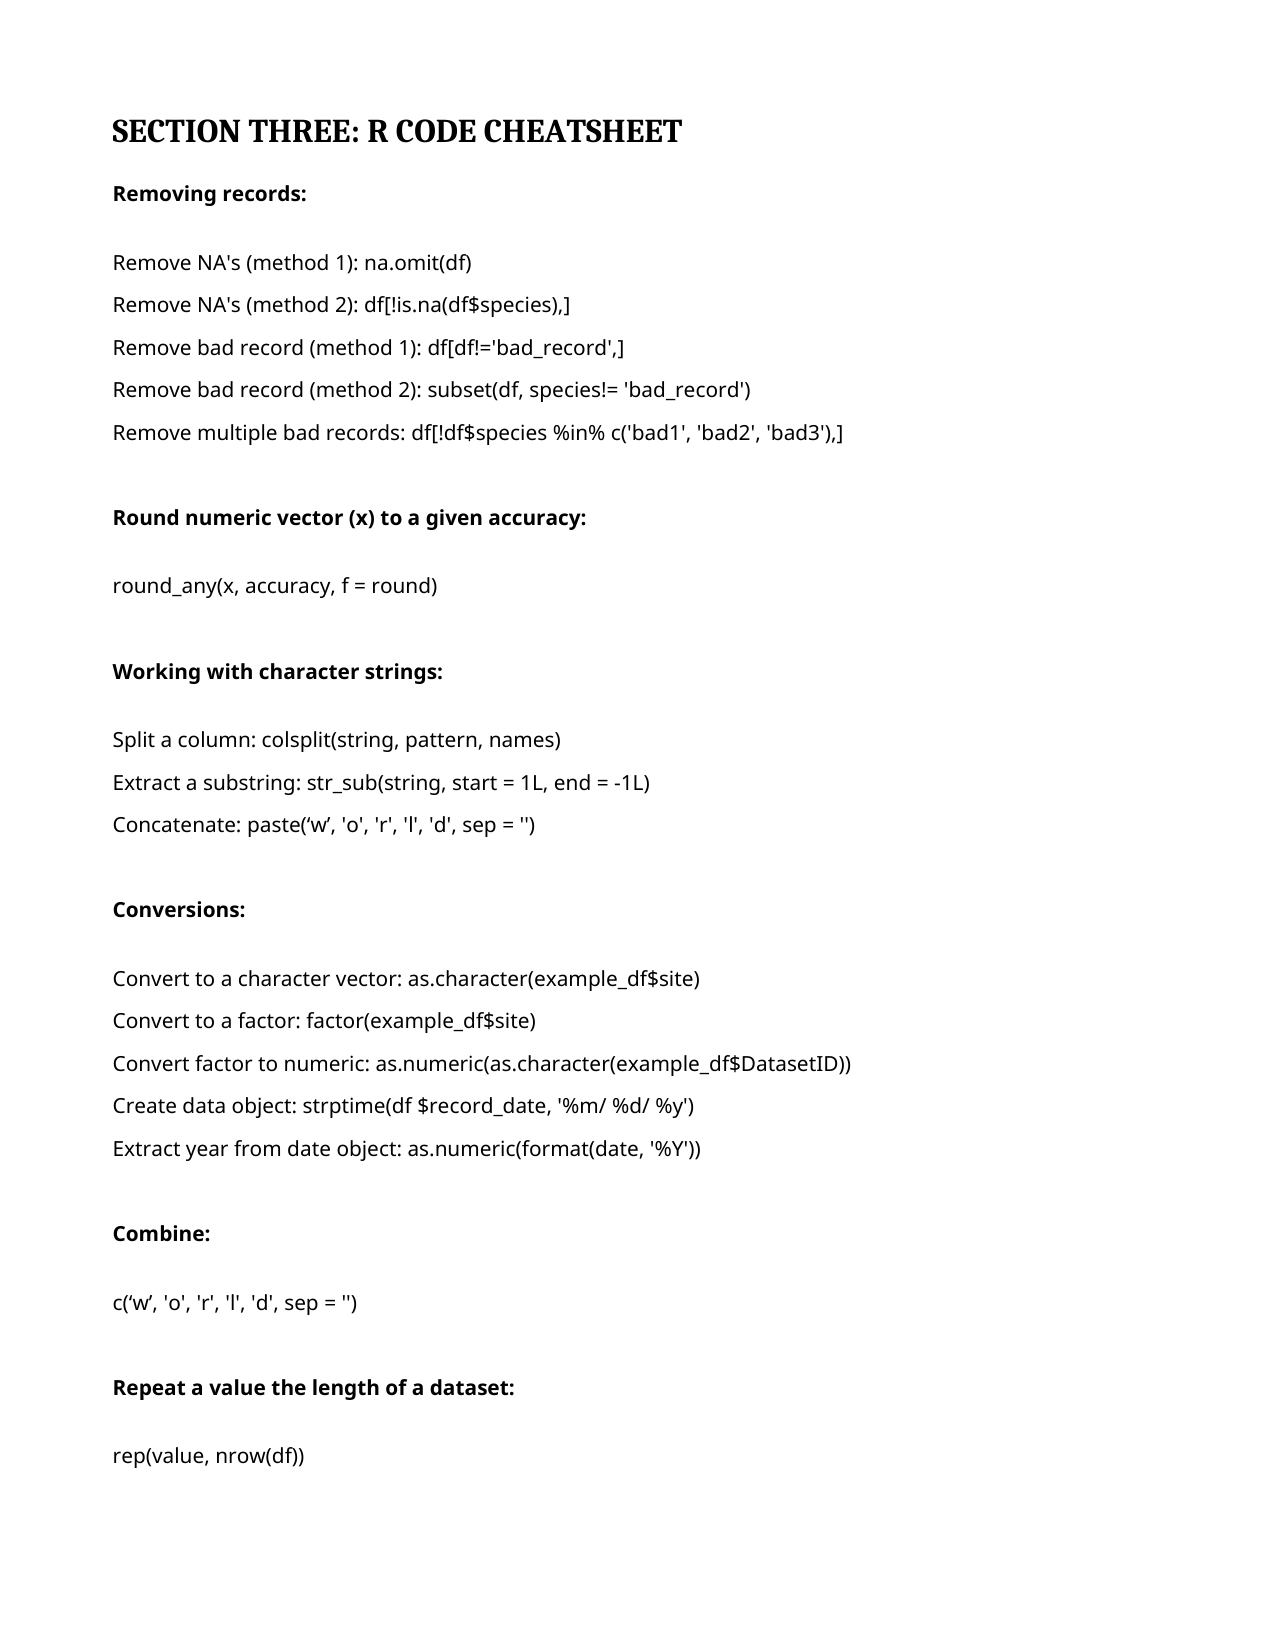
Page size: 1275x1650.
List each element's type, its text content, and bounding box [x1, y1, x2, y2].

text Remove multiple bad records: df[!df$species %in% c('bad1', 'bad2', 'bad3'),] [112, 418, 1162, 447]
text c(‘w’, 'o', 'r', 'l', 'd', sep = '') [112, 1288, 1162, 1316]
text Round numeric vector (x) to a given accuracy: [112, 503, 1162, 532]
text Convert to a factor: factor(example_df$site) [112, 1006, 1162, 1035]
text Remove bad record (method 2): subset(df, species!= 'bad_record') [112, 376, 1162, 404]
text Convert to a character vector: as.character(example_df$site) [112, 964, 1162, 992]
text Extract year from date object: as.numeric(format(date, '%Y')) [112, 1134, 1162, 1163]
text rep(value, nrow(df)) [112, 1441, 1162, 1469]
text Repeat a value the length of a dataset: [112, 1373, 1162, 1401]
text Working with character strings: [112, 657, 1162, 685]
text round_any(x, accuracy, f = round) [112, 572, 1162, 600]
text Combine: [112, 1219, 1162, 1248]
text Convert factor to numeric: as.numeric(as.character(example_df$DatasetID)) [112, 1049, 1162, 1077]
text Split a column: colsplit(string, pattern, names) [112, 725, 1162, 753]
text Extract a substring: str_sub(string, start = 1L, end = -1L) [112, 768, 1162, 796]
text Remove bad record (method 1): df[df!='bad_record',] [112, 333, 1162, 361]
text Removing records: [112, 179, 1162, 208]
text SECTION THREE: R CODE CHEATSHEET [112, 112, 1162, 151]
text Remove NA's (method 1): na.omit(df) [112, 248, 1162, 276]
text Conversions: [112, 896, 1162, 924]
text Create data object: strptime(df $record_date, '%m/ %d/ %y') [112, 1092, 1162, 1120]
text Remove NA's (method 2): df[!is.na(df$species),] [112, 290, 1162, 319]
text Concatenate: paste(‘w’, 'o', 'r', 'l', 'd', sep = '') [112, 810, 1162, 839]
